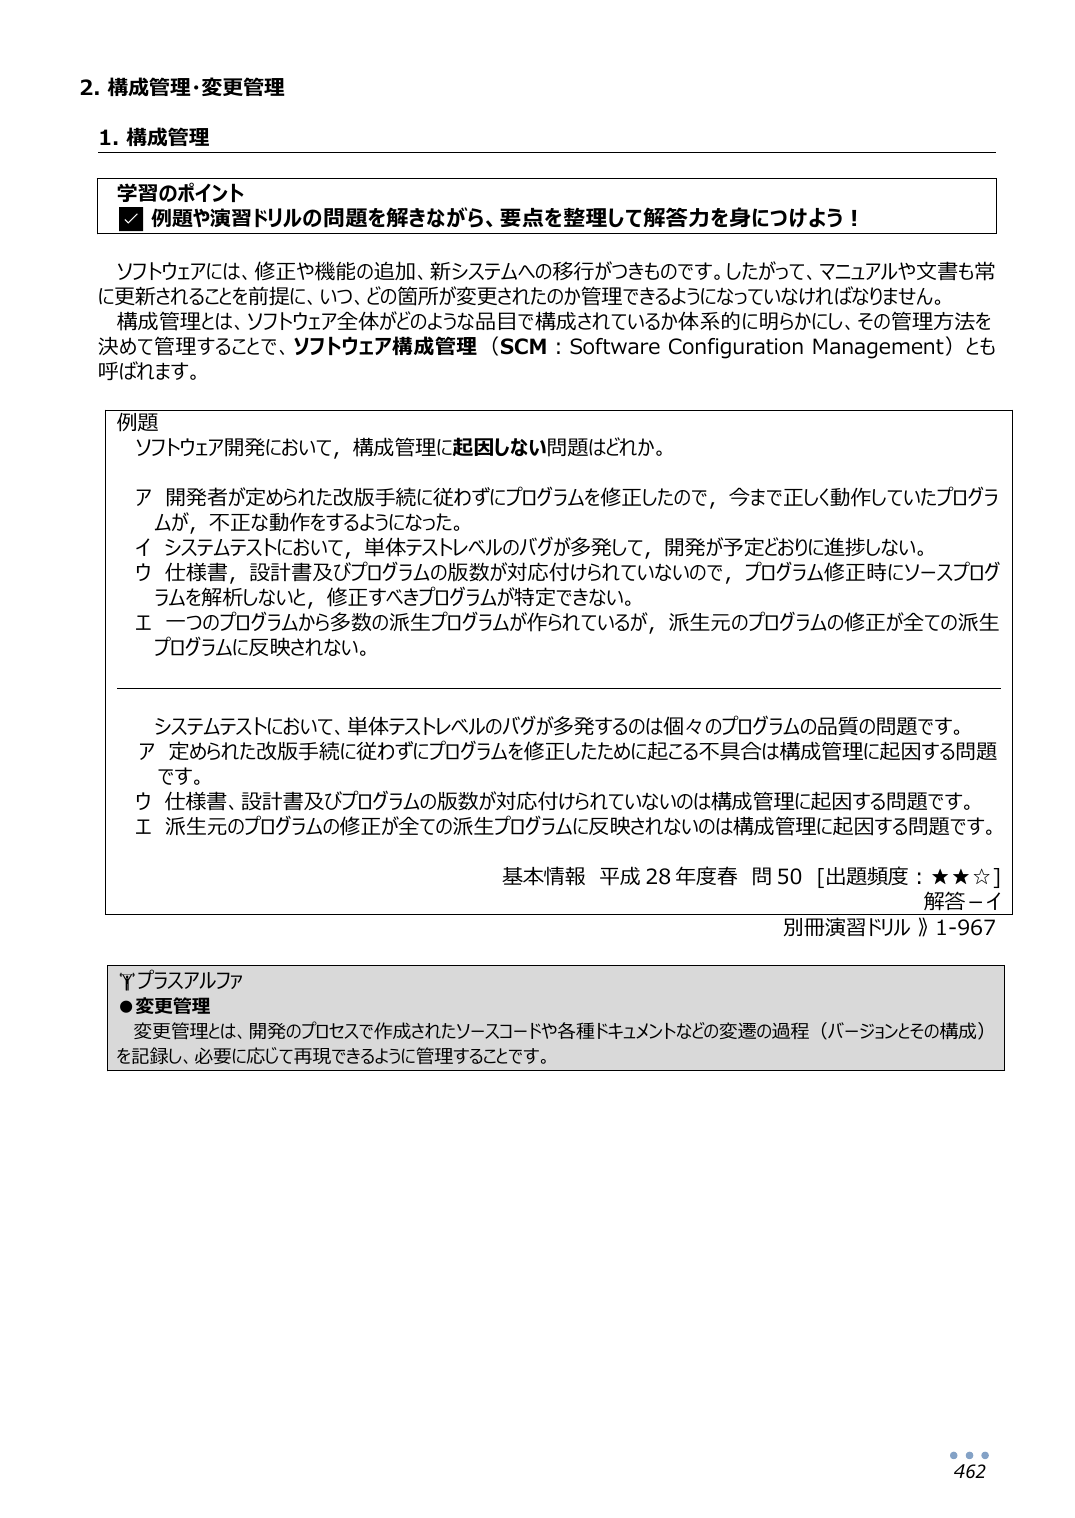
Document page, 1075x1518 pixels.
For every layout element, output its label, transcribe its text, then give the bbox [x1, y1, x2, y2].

table_header 例題 ソフトウェア開発において，構成管理に起因しない問題はどれか。 ア 開発者が定められた改版手続に従わずにプログラムを修正したので，今まで正しく動作していたプログラムが，不正な動作をするようになった。 イ システムテストにおいて，単体テストレベルのバグが多発して，開発が予定どおりに進捗しない。 ウ 仕様書，設計書及びプログラムの版数が対応付けられていないので，プログラム修正時にソースプログラムを解析しないと，修正すべきプログラムが特定できない。 エ 一つのプログラムから多数の派生プログラムが作られているが，派生元のプログラムの修正が全ての派生プログラムに反映されない。 システムテストにおいて、単体テストレベルのバグが多発するのは個々のプログラムの品質の問題です。 ア 定められた改版手続に従わずにプログラムを修正したために起こる不具合は構成管理に起因する問題です。 ウ 仕様書、設計書及びプログラムの版数が対応付けられていないのは構成管理に起因する問題です。 エ 派生元のプログラムの修正が全ての派生プログラムに反映されないのは構成管理に起因する問題です。 基本情報 平成28年度春 問50 [出題頻度：★★☆] 解答－イ [106, 411, 1012, 914]
text ✅ 例題や演習ドリルの問題を解きながら、要点を整理して解答力を身につけよう！ [98, 203, 996, 233]
text ソフトウェアには、修正や機能の追加、新システムへの移行がつきものです。したがって、マニュアルや文書も常に更新されることを前提に、いつ、どの箇所が変更されたのか管理できるようになっていなければなりません。 [98, 259, 996, 309]
text 学習のポイント [98, 179, 996, 203]
text ●変更管理 [108, 990, 1004, 1015]
subtitle 1. 構成管理 [98, 125, 996, 152]
text 構成管理とは、ソフトウェア全体がどのような品目で構成されているか体系的に明らかにし、その管理方法を決めて管理することで、ソフトウェア構成管理（SCM：Software Configuration Management）とも呼ばれます。 [98, 309, 996, 384]
text 別冊演習ドリル 》 1-967 [79, 915, 996, 940]
subtitle 2. 構成管理・変更管理 [79, 74, 996, 100]
text プラスアルファ [108, 966, 1004, 990]
text 変更管理とは、開発のプロセスで作成されたソースコードや各種ドキュメントなどの変遷の過程（バージョンとその構成）を記録し、必要に応じて再現できるように管理することです。 [108, 1015, 1004, 1070]
